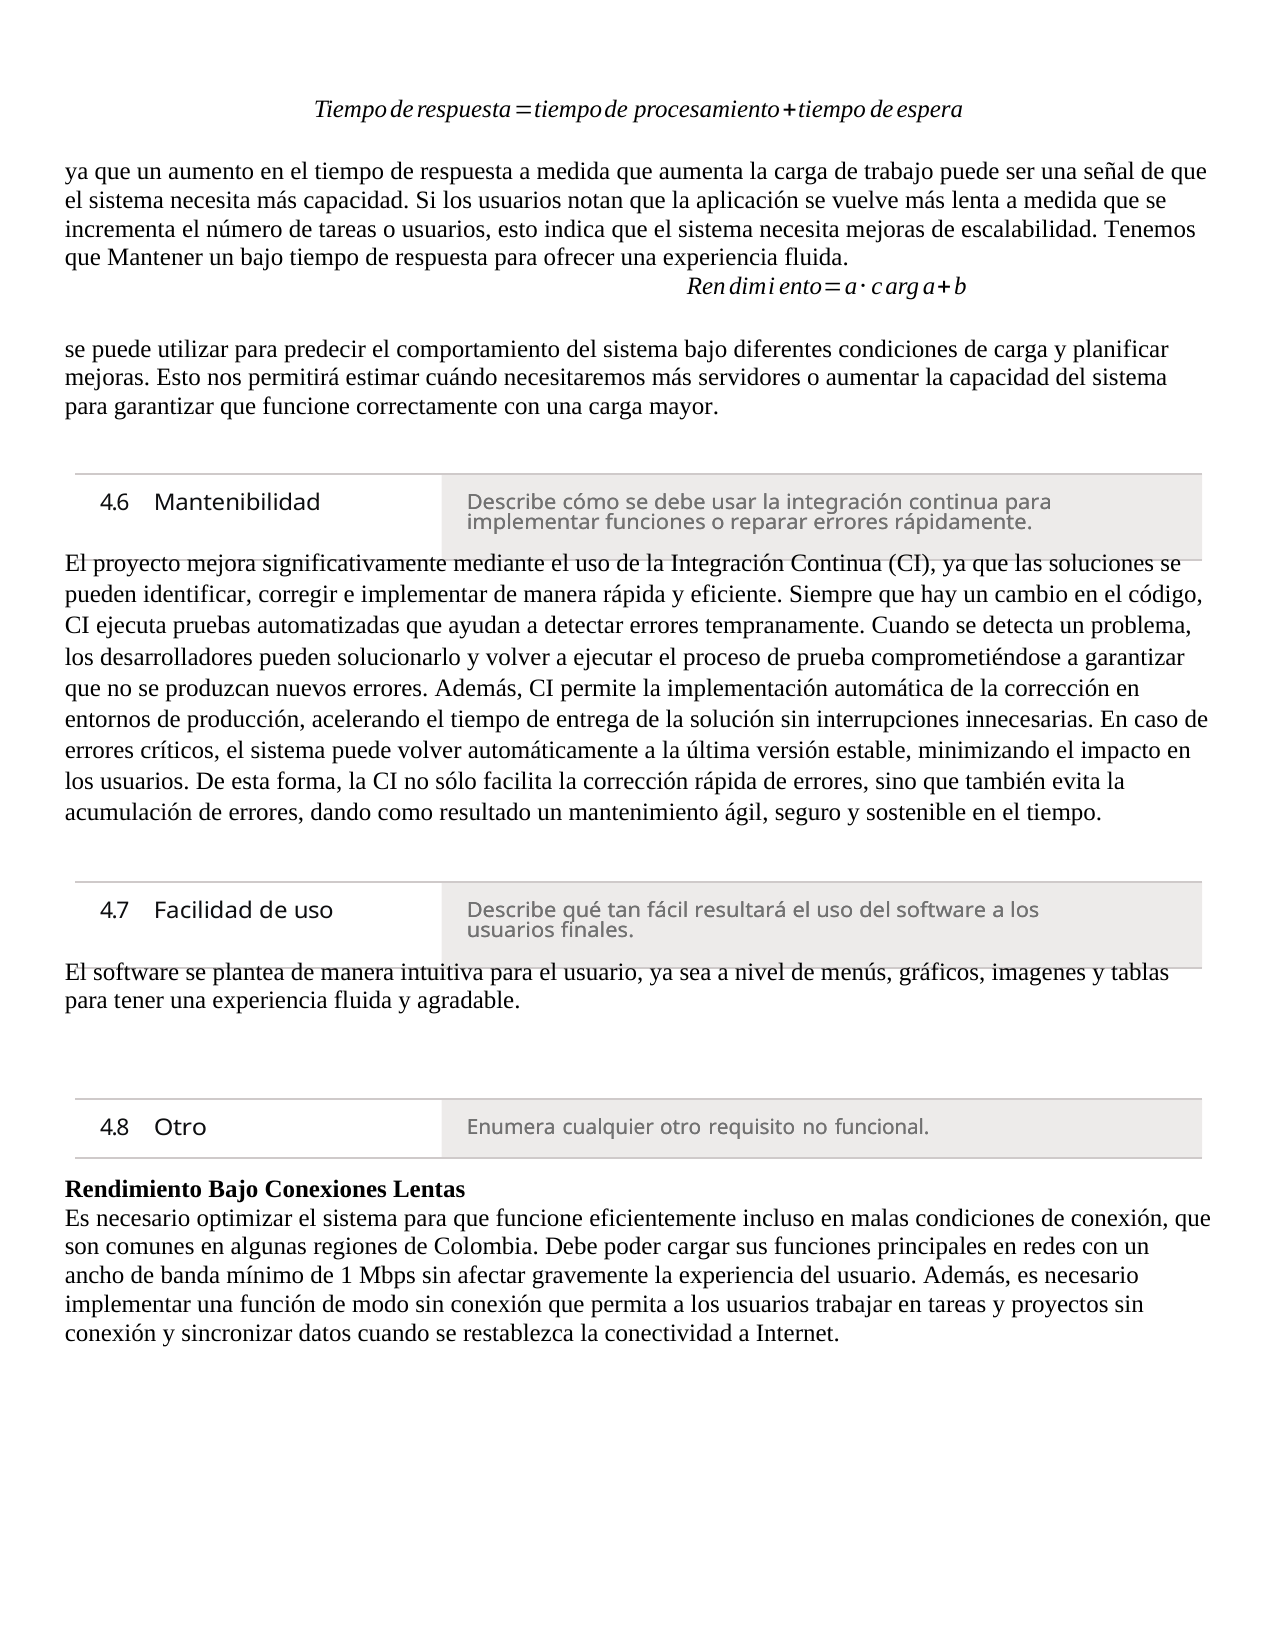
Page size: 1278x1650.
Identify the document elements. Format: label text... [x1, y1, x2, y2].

text ya que un aumento en el tiempo de respuesta a medida que aumenta la carga de trabajo puede ser una señal de que el sistema necesita más capacidad. Si los usuarios notan que la aplicación se vuelve más lenta a medida que se incrementa el número de tareas o usuarios, esto indica que el sistema necesita mejoras de escalabilidad. Tenemos que Mantener un bajo tiempo de respuesta para ofrecer una experiencia fluida. [64, 156, 1212, 271]
list Otro [100, 1111, 1212, 1143]
text Rendimiento Bajo Conexiones Lentas [64, 1174, 1212, 1203]
text se puede utilizar para predecir el comportamiento del sistema bajo diferentes condiciones de carga y planificar mejoras. Esto nos permitirá estimar cuándo necesitaremos más servidores o aumentar la capacidad del sistema para garantizar que funcione correctamente con una carga mayor. [64, 334, 1212, 420]
text El software se plantea de manera intuitiva para el usuario, ya sea a nivel de menús, gráficos, imagenes y tablas para tener una experiencia fluida y agradable. [64, 957, 1212, 1014]
list Mantenibilidad [100, 486, 1212, 517]
list Facilidad de uso [100, 894, 1212, 925]
text El proyecto mejora significativamente mediante el uso de la Integración Continua (CI), ya que las soluciones se pueden identificar, corregir e implementar de manera rápida y eficiente. Siempre que hay un cambio en el código, CI ejecuta pruebas automatizadas que ayudan a detectar errores tempranamente. Cuando se detecta un problema, los desarrolladores pueden solucionarlo y volver a ejecutar el proceso de prueba comprometiéndose a garantizar que no se produzcan nuevos errores. Además, CI permite la implementación automática de la corrección en entornos de producción, acelerando el tiempo de entrega de la solución sin interrupciones innecesarias. En caso de errores críticos, el sistema puede volver automáticamente a la última versión estable, minimizando el impacto en los usuarios. De esta forma, la CI no sólo facilita la corrección rápida de errores, sino que también evita la acumulación de errores, dando como resultado un mantenimiento ágil, seguro y sostenible en el tiempo. [64, 548, 1212, 826]
